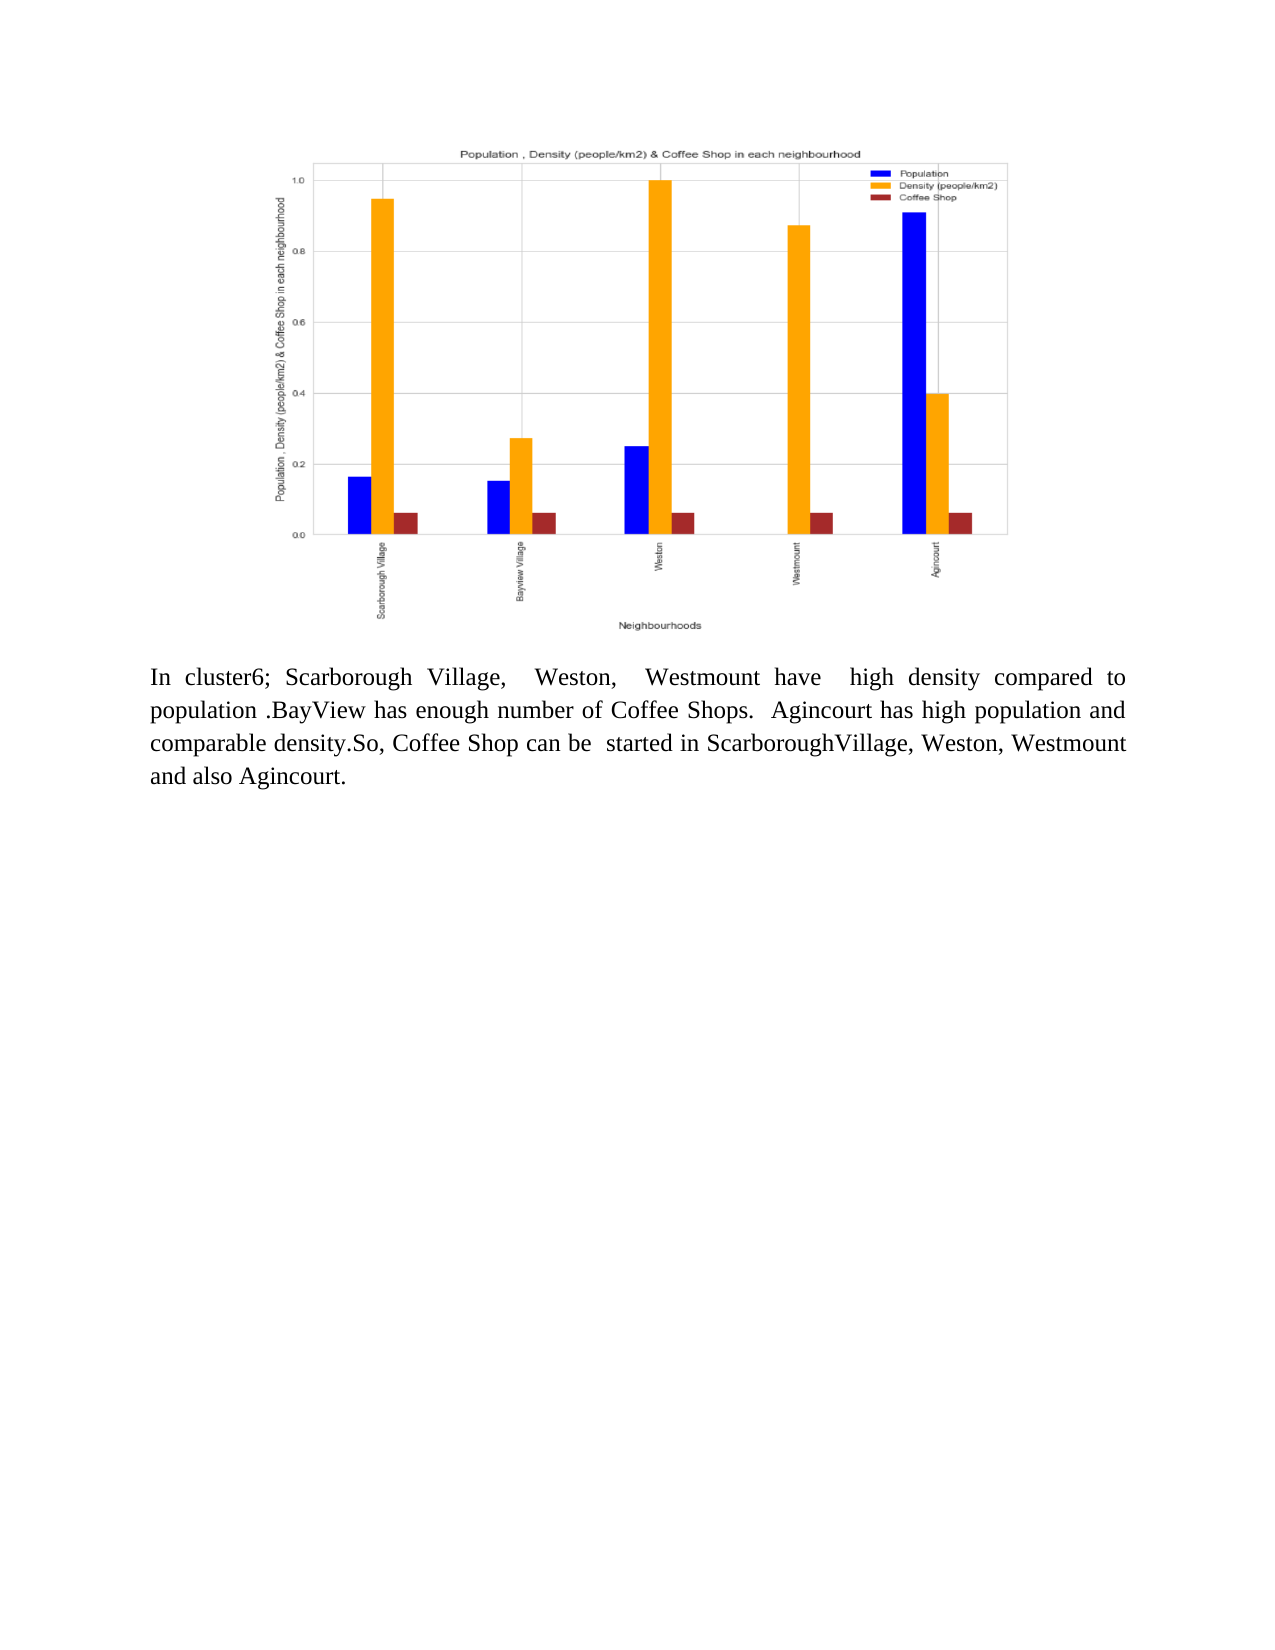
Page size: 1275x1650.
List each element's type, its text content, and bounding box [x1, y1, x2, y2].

text In cluster6; Scarborough Village, Weston, Westmount have high density compared to population .BayView has enough number of Coffee Shops. Agincourt has high population and comparable density.So, Coffee Shop can be started in ScarboroughVillage, Weston, Westmount and also Agincourt. [150, 662, 1127, 790]
picture [265, 148, 1012, 634]
